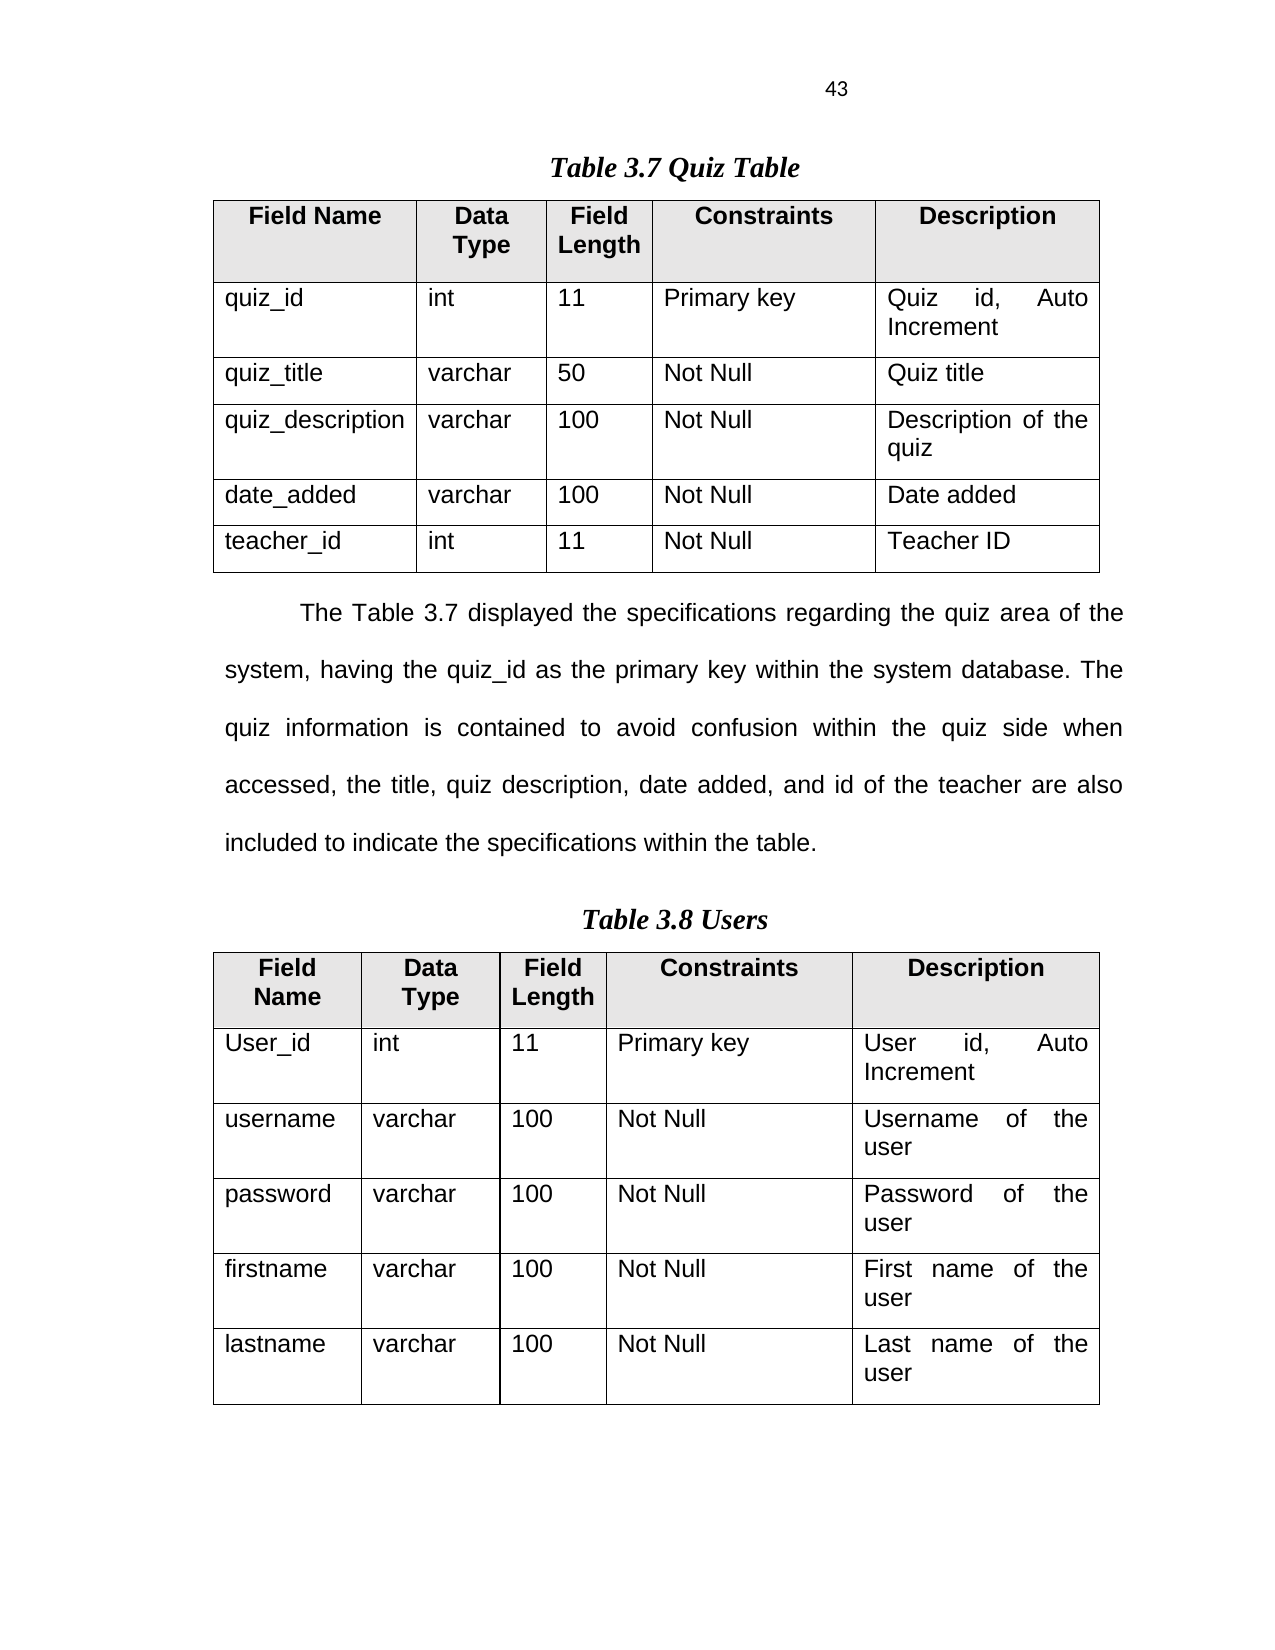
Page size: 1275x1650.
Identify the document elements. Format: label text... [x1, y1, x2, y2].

table_cell 100 [501, 1254, 606, 1328]
table_header Field Name [214, 953, 361, 1027]
table_cell 100 [547, 405, 652, 479]
table_cell Not Null [607, 1179, 852, 1253]
table_cell date_added [214, 480, 416, 525]
table_cell quiz_description [214, 405, 416, 479]
table_cell quiz_id [214, 283, 416, 357]
table_cell 11 [501, 1029, 606, 1103]
table_cell 50 [547, 358, 652, 404]
table_cell varchar [362, 1254, 499, 1328]
table_cell First name of the user [853, 1254, 1099, 1328]
table_cell password [214, 1179, 361, 1253]
table_cell Description of the quiz [876, 405, 1099, 479]
table_cell lastname [214, 1329, 361, 1403]
table_cell varchar [362, 1104, 499, 1178]
table_cell Not Null [653, 358, 875, 404]
table_cell Date added [876, 480, 1099, 525]
table_cell Not Null [607, 1254, 852, 1328]
table_cell varchar [417, 480, 546, 525]
table_cell 100 [547, 480, 652, 525]
table_cell quiz_title [214, 358, 416, 404]
table_header Data Type [362, 953, 499, 1027]
table_cell Not Null [653, 480, 875, 525]
table_cell Last name of the user [853, 1329, 1099, 1403]
table_cell 100 [501, 1179, 606, 1253]
table_cell Not Null [653, 526, 875, 572]
text The Table 3.7 displayed the specifications regarding the quiz area of the system, having the quiz_id as the primary key within the system database. The quiz information is contained to avoid confusion within the quiz side when accessed, the title, quiz description, date added, and id of the teacher are also included to indicate the specifications within the table. [224, 598, 1125, 857]
table_cell int [362, 1029, 499, 1103]
table_cell Quiz title [876, 358, 1099, 404]
table_cell Not Null [653, 405, 875, 479]
table_cell firstname [214, 1254, 361, 1328]
table_cell Teacher ID [876, 526, 1099, 572]
table_cell User_id [214, 1029, 361, 1103]
table_cell int [417, 283, 546, 357]
table_cell int [417, 526, 546, 572]
table_cell varchar [417, 405, 546, 479]
table_cell Not Null [607, 1329, 852, 1403]
table_header Field Length [547, 201, 652, 282]
table_cell 100 [501, 1104, 606, 1178]
table_cell User id, Auto Increment [853, 1029, 1099, 1103]
table_cell 11 [547, 526, 652, 572]
table_header Constraints [653, 201, 875, 282]
table_cell Primary key [653, 283, 875, 357]
text Table 3.8 Users [224, 902, 1125, 936]
table_cell varchar [362, 1179, 499, 1253]
table_cell Primary key [607, 1029, 852, 1103]
table_cell Quiz id, Auto Increment [876, 283, 1099, 357]
table_header Description [876, 201, 1099, 282]
table_header Field Length [501, 953, 606, 1027]
table_cell teacher_id [214, 526, 416, 572]
table_cell varchar [417, 358, 546, 404]
table_cell 11 [547, 283, 652, 357]
table_header Description [853, 953, 1099, 1027]
table_header Constraints [607, 953, 852, 1027]
text Table 3.7 Quiz Table [224, 150, 1125, 183]
table_cell Not Null [607, 1104, 852, 1178]
table_header Field Name [214, 201, 416, 282]
table_cell 100 [501, 1329, 606, 1403]
table_cell Password of the user [853, 1179, 1099, 1253]
table_header Data Type [417, 201, 546, 282]
table_cell varchar [362, 1329, 499, 1403]
table_cell Username of the user [853, 1104, 1099, 1178]
table_cell username [214, 1104, 361, 1178]
